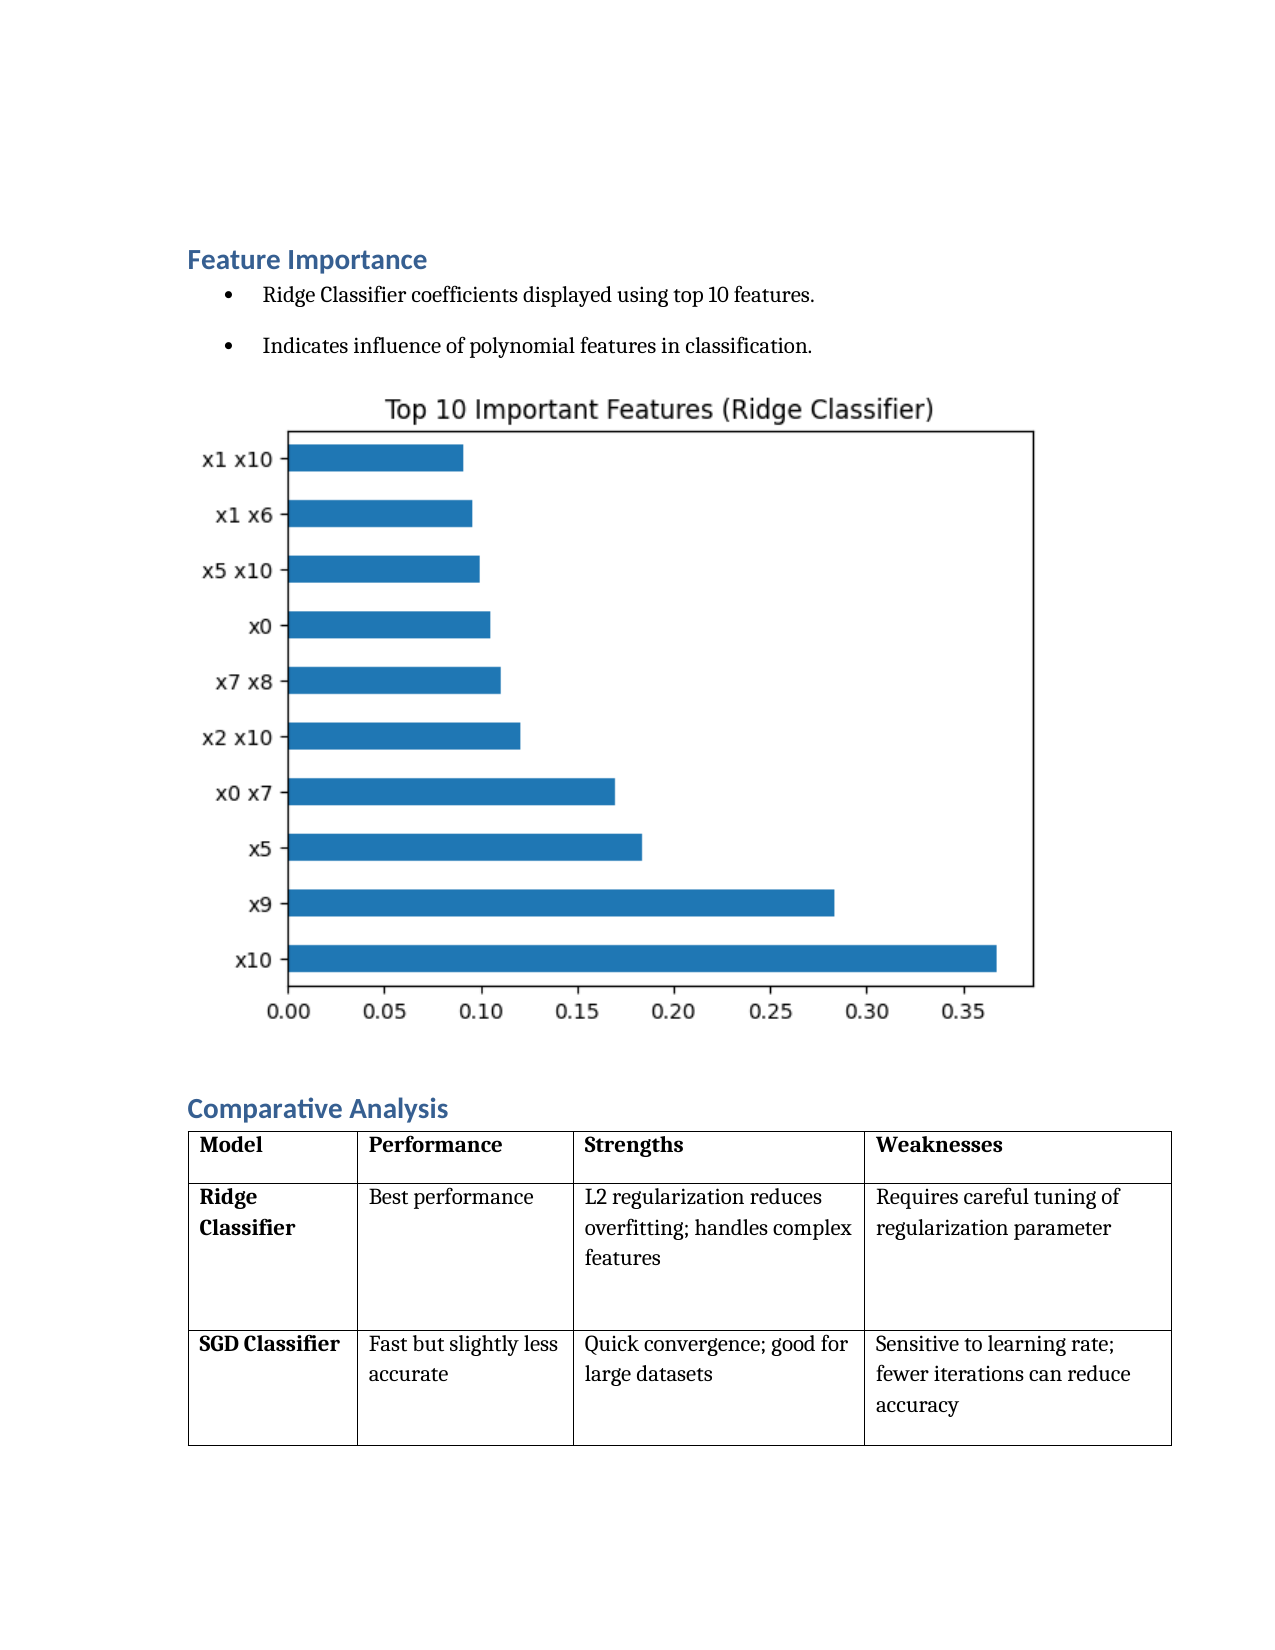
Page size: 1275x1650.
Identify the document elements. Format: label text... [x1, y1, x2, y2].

table_cell Sensitive to learning rate; fewer iterations can reduce accuracy [865, 1331, 1171, 1445]
table_header Strengths [574, 1132, 864, 1183]
table_header Performance [358, 1132, 573, 1183]
table_cell SGD Classifier [189, 1331, 357, 1445]
table_cell Requires careful tuning of regularization parameter [865, 1184, 1171, 1330]
table_cell Best performance [358, 1184, 573, 1330]
list Indicates influence of polynomial features in classification. [225, 333, 1087, 359]
table_cell Ridge Classifier [189, 1184, 357, 1330]
table_cell L2 regularization reduces overfitting; handles complex features [574, 1184, 864, 1330]
list Ridge Classifier coefficients displayed using top 10 features. [225, 282, 1087, 308]
table_cell Fast but slightly less accurate [358, 1331, 573, 1445]
picture [187, 383, 1048, 1037]
subtitle Feature Importance [187, 241, 1087, 277]
subtitle Comparative Analysis [187, 1090, 1087, 1126]
table_cell Quick convergence; good for large datasets [574, 1331, 864, 1445]
table_header Model [189, 1132, 357, 1183]
table_header Weaknesses [865, 1132, 1171, 1183]
